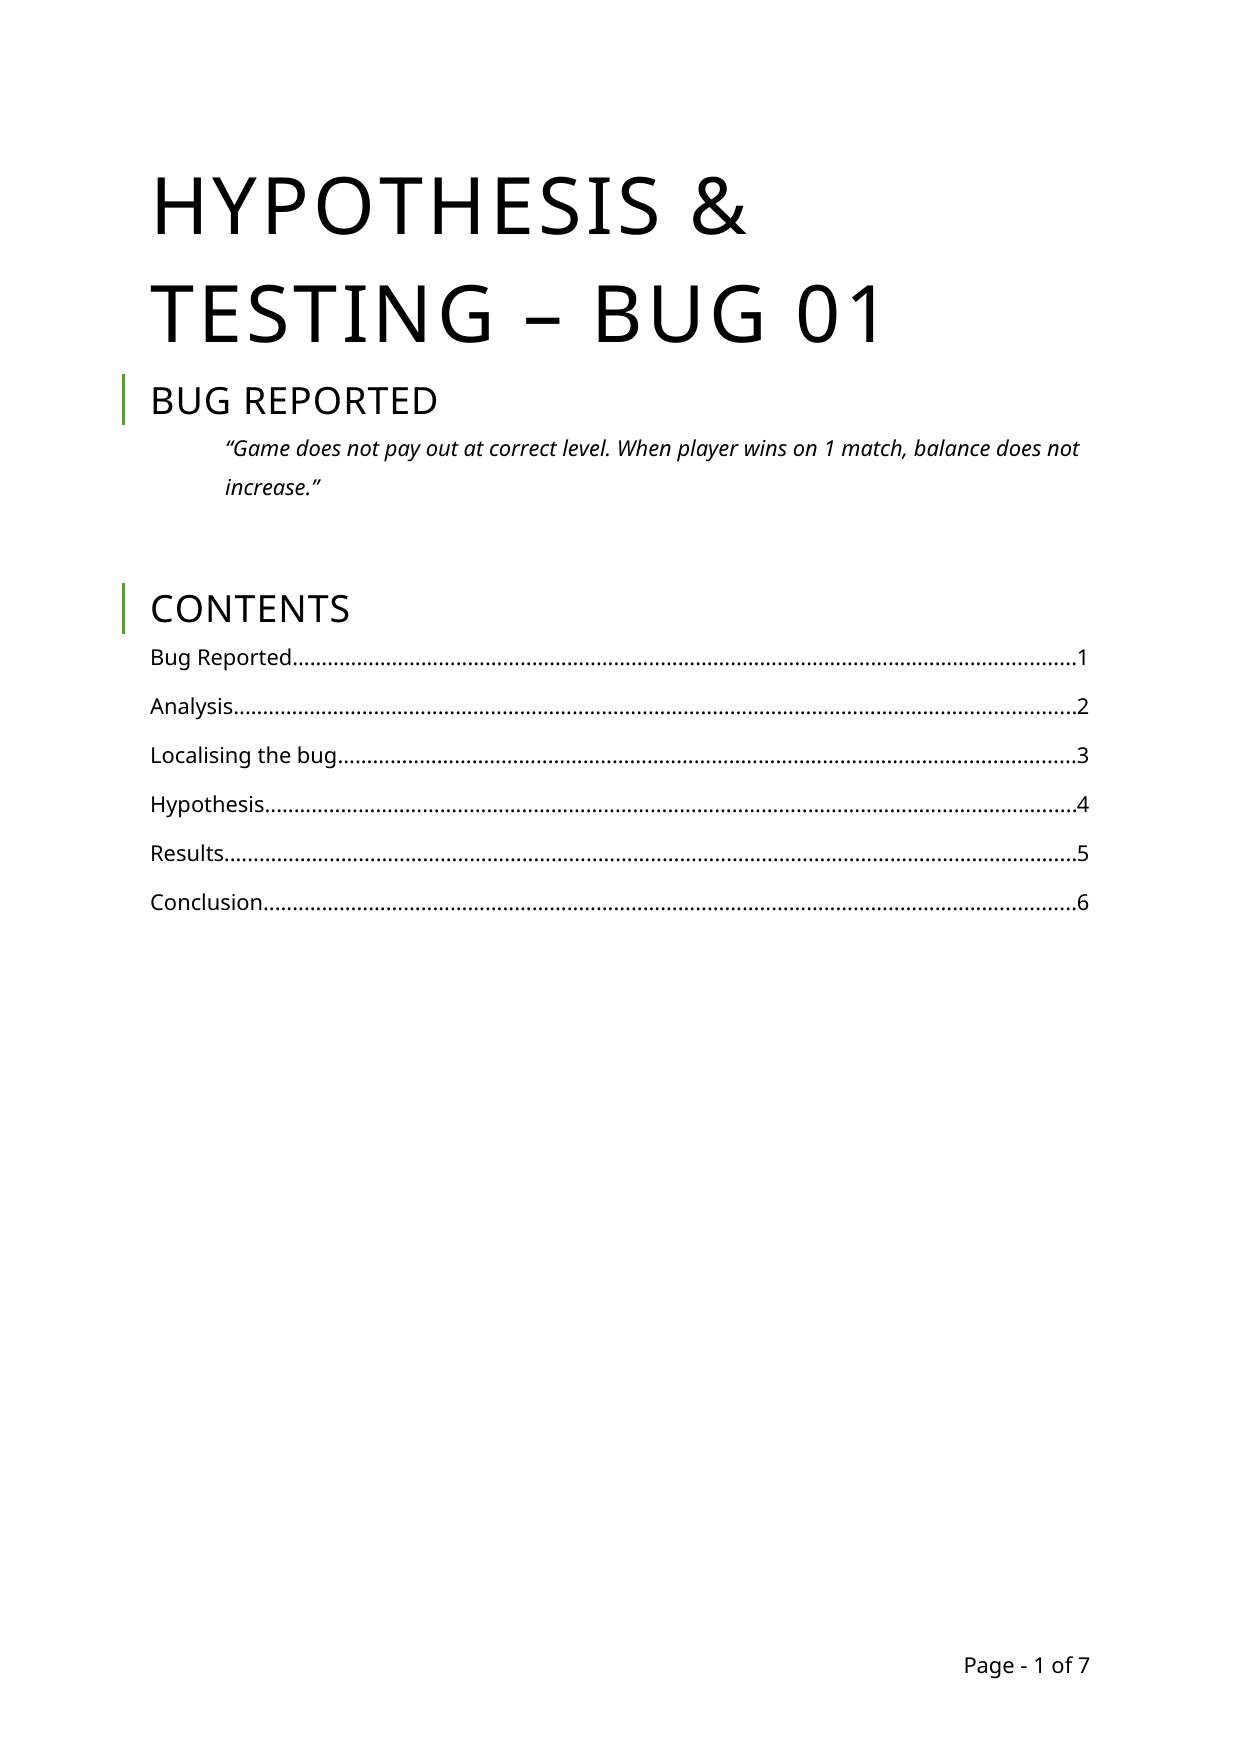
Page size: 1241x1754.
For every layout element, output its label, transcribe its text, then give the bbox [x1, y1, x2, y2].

text “Game does not pay out at correct level. When player wins on 1 match, balance does not increase.” [225, 433, 1090, 502]
title Hypothesis & Testing – Bug 01 [150, 150, 1090, 366]
subtitle Bug Reported [125, 374, 1090, 425]
